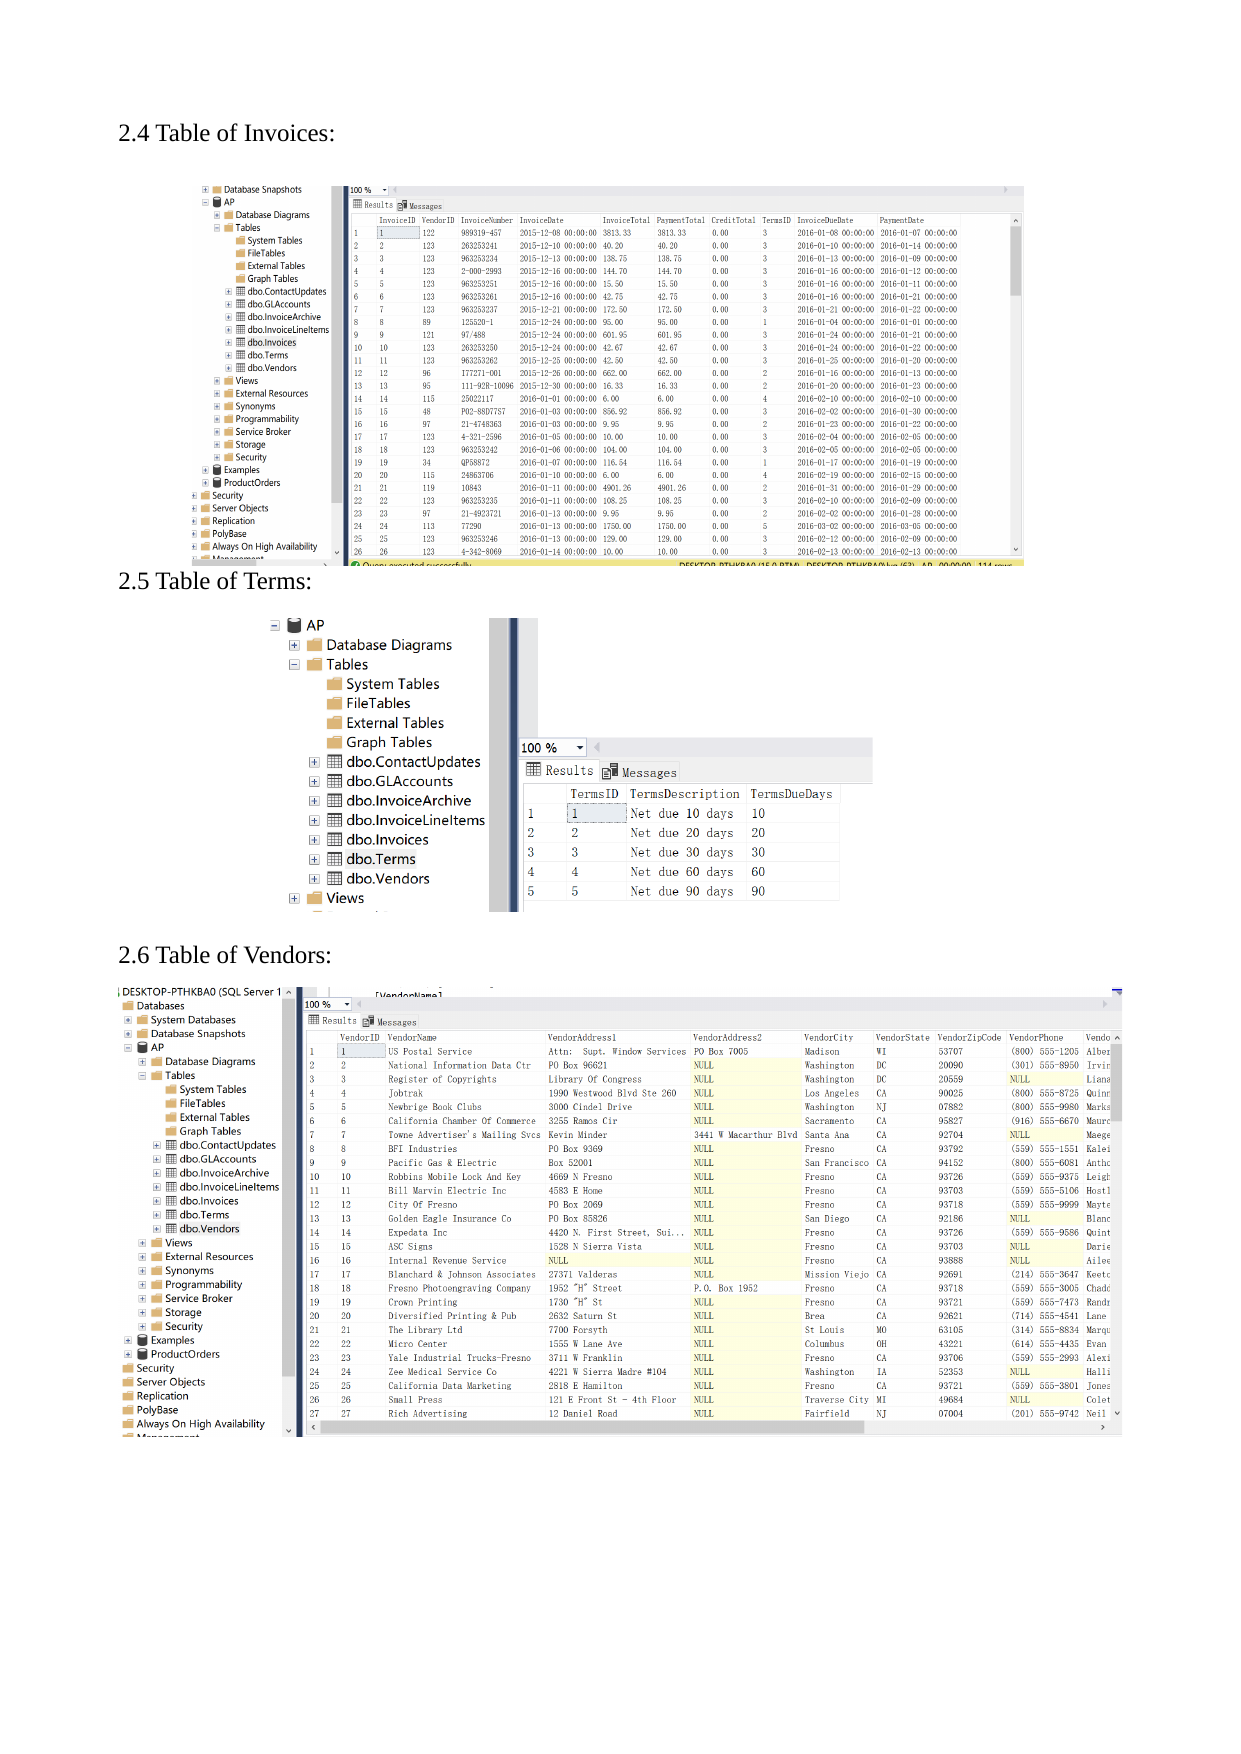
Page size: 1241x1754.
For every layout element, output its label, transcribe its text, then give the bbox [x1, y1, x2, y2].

picture [118, 987, 1123, 1437]
picture [270, 618, 873, 912]
text 2.6 Table of Vendors: [118, 940, 1122, 969]
picture [191, 186, 1024, 566]
text 2.4 Table of Invoices: [118, 118, 1122, 147]
